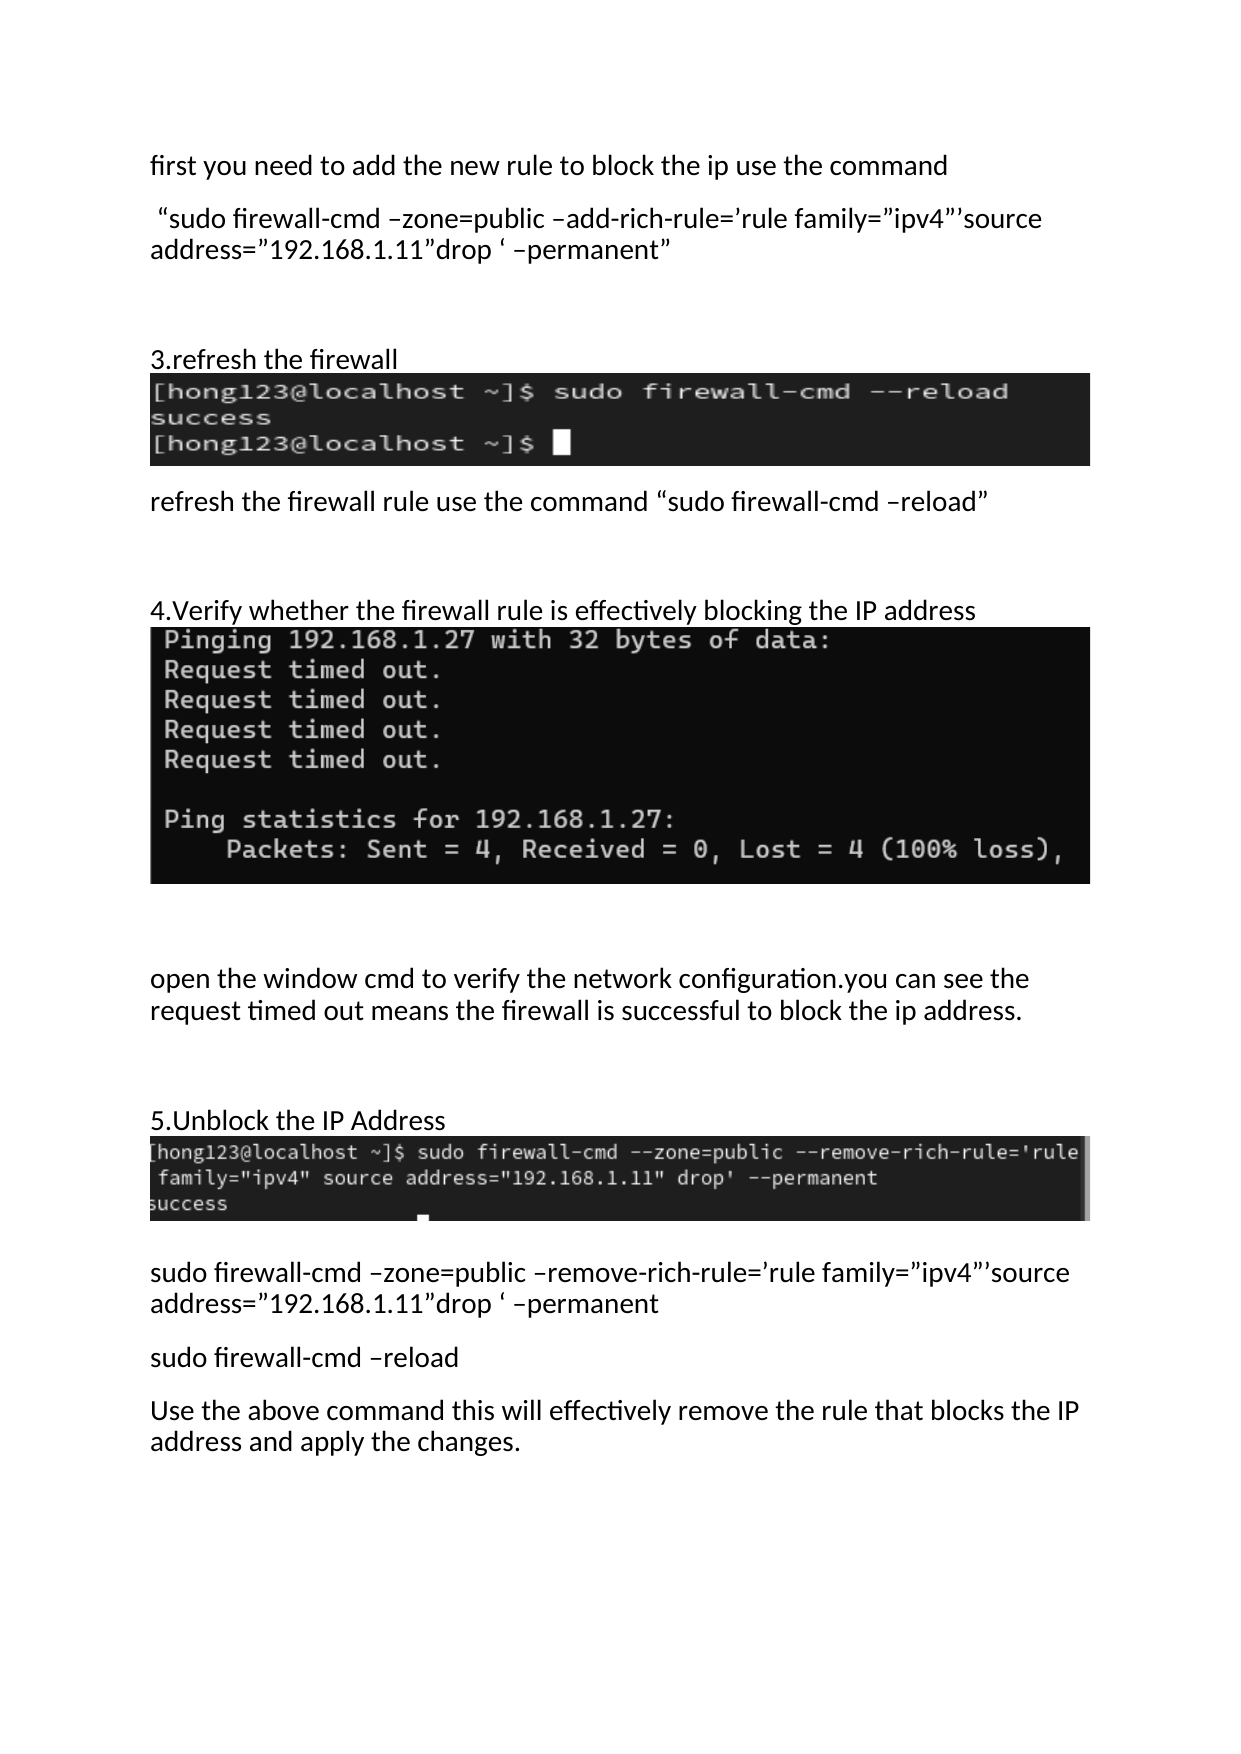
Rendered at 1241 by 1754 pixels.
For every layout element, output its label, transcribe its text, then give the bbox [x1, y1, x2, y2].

text first you need to add the new rule to block the ip use the command [150, 150, 1090, 182]
text 5.Unblock the IP Address [150, 1105, 1090, 1136]
text sudo firewall-cmd –zone=public –remove-rich-rule=’rule family=”ipv4”’source address=”192.168.1.11”drop ‘ –permanent [150, 1257, 1090, 1321]
text open the window cmd to verify the network configuration.you can see the request timed out means the firewall is successful to block the ip address. [150, 963, 1090, 1027]
text 4.Verify whether the firewall rule is effectively blocking the IP address [150, 595, 1090, 627]
text refresh the firewall rule use the command “sudo firewall-cmd –reload” [150, 486, 1090, 518]
picture [150, 373, 1091, 466]
text sudo firewall-cmd –reload [150, 1342, 1090, 1374]
picture [150, 1136, 1091, 1221]
text 3.refresh the firewall [150, 344, 1090, 373]
text Use the above command this will effectively remove the rule that blocks the IP address and apply the changes. [150, 1395, 1090, 1459]
picture [150, 627, 1091, 884]
text “sudo firewall-cmd –zone=public –add-rich-rule=’rule family=”ipv4”’source address=”192.168.1.11”drop ‘ –permanent” [150, 203, 1090, 267]
